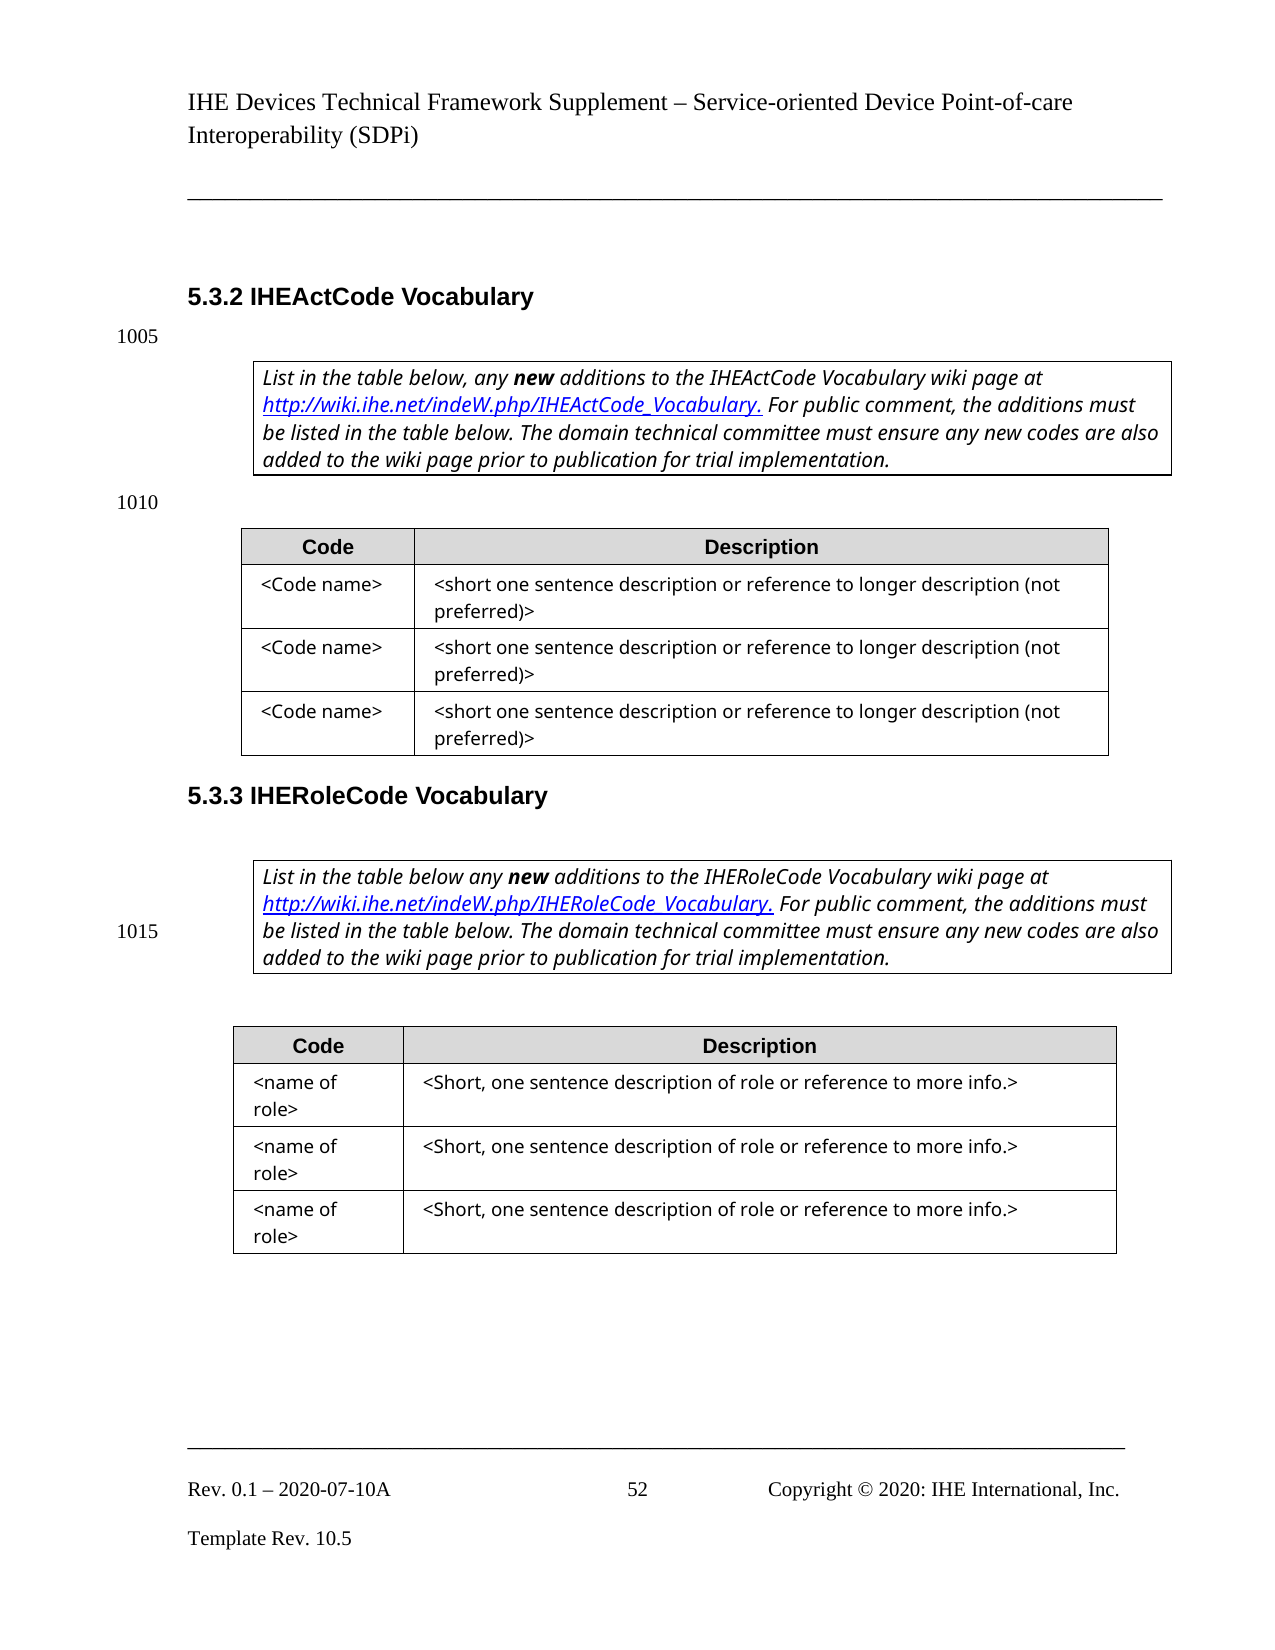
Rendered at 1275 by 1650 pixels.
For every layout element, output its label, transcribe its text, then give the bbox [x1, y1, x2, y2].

table_cell <short one sentence description or reference to longer description (not preferred)> [415, 565, 1108, 628]
table_header Code [242, 529, 414, 564]
text List in the table below, any new additions to the IHEActCode Vocabulary wiki page at http://wiki.ihe.net/indeW.php/IHEActCode_Vocabulary. For public comment, the additions must be listed in the table below. The domain technical committee must ensure any new codes are also added to the wiki page prior to publication for trial implementation. [254, 362, 1171, 474]
table_cell <Code name> [242, 565, 414, 628]
table_header Description [415, 529, 1108, 564]
table_header Code [234, 1027, 403, 1063]
table_cell <Short, one sentence description of role or reference to more info.> [404, 1064, 1116, 1126]
subtitle 5.3.3 IHERoleCode Vocabulary [187, 781, 1162, 809]
table_header Description [404, 1027, 1116, 1063]
table_cell <short one sentence description or reference to longer description (not preferred)> [415, 692, 1108, 755]
subtitle 5.3.2 IHEActCode Vocabulary [187, 282, 1162, 311]
table_cell <Code name> [242, 692, 414, 755]
table_cell <name of role> [234, 1127, 403, 1190]
table_cell <Code name> [242, 629, 414, 691]
table_cell <name of role> [234, 1064, 403, 1126]
table_cell <Short, one sentence description of role or reference to more info.> [404, 1191, 1116, 1253]
table_cell <short one sentence description or reference to longer description (not preferred)> [415, 629, 1108, 691]
text List in the table below any new additions to the IHERoleCode Vocabulary wiki page at http://wiki.ihe.net/indeW.php/IHERoleCode_Vocabulary. For public comment, the additions must be listed in the table below. The domain technical committee must ensure any new codes are also added to the wiki page prior to publication for trial implementation. [254, 861, 1171, 973]
table_cell <name of role> [234, 1191, 403, 1253]
table_cell <Short, one sentence description of role or reference to more info.> [404, 1127, 1116, 1190]
